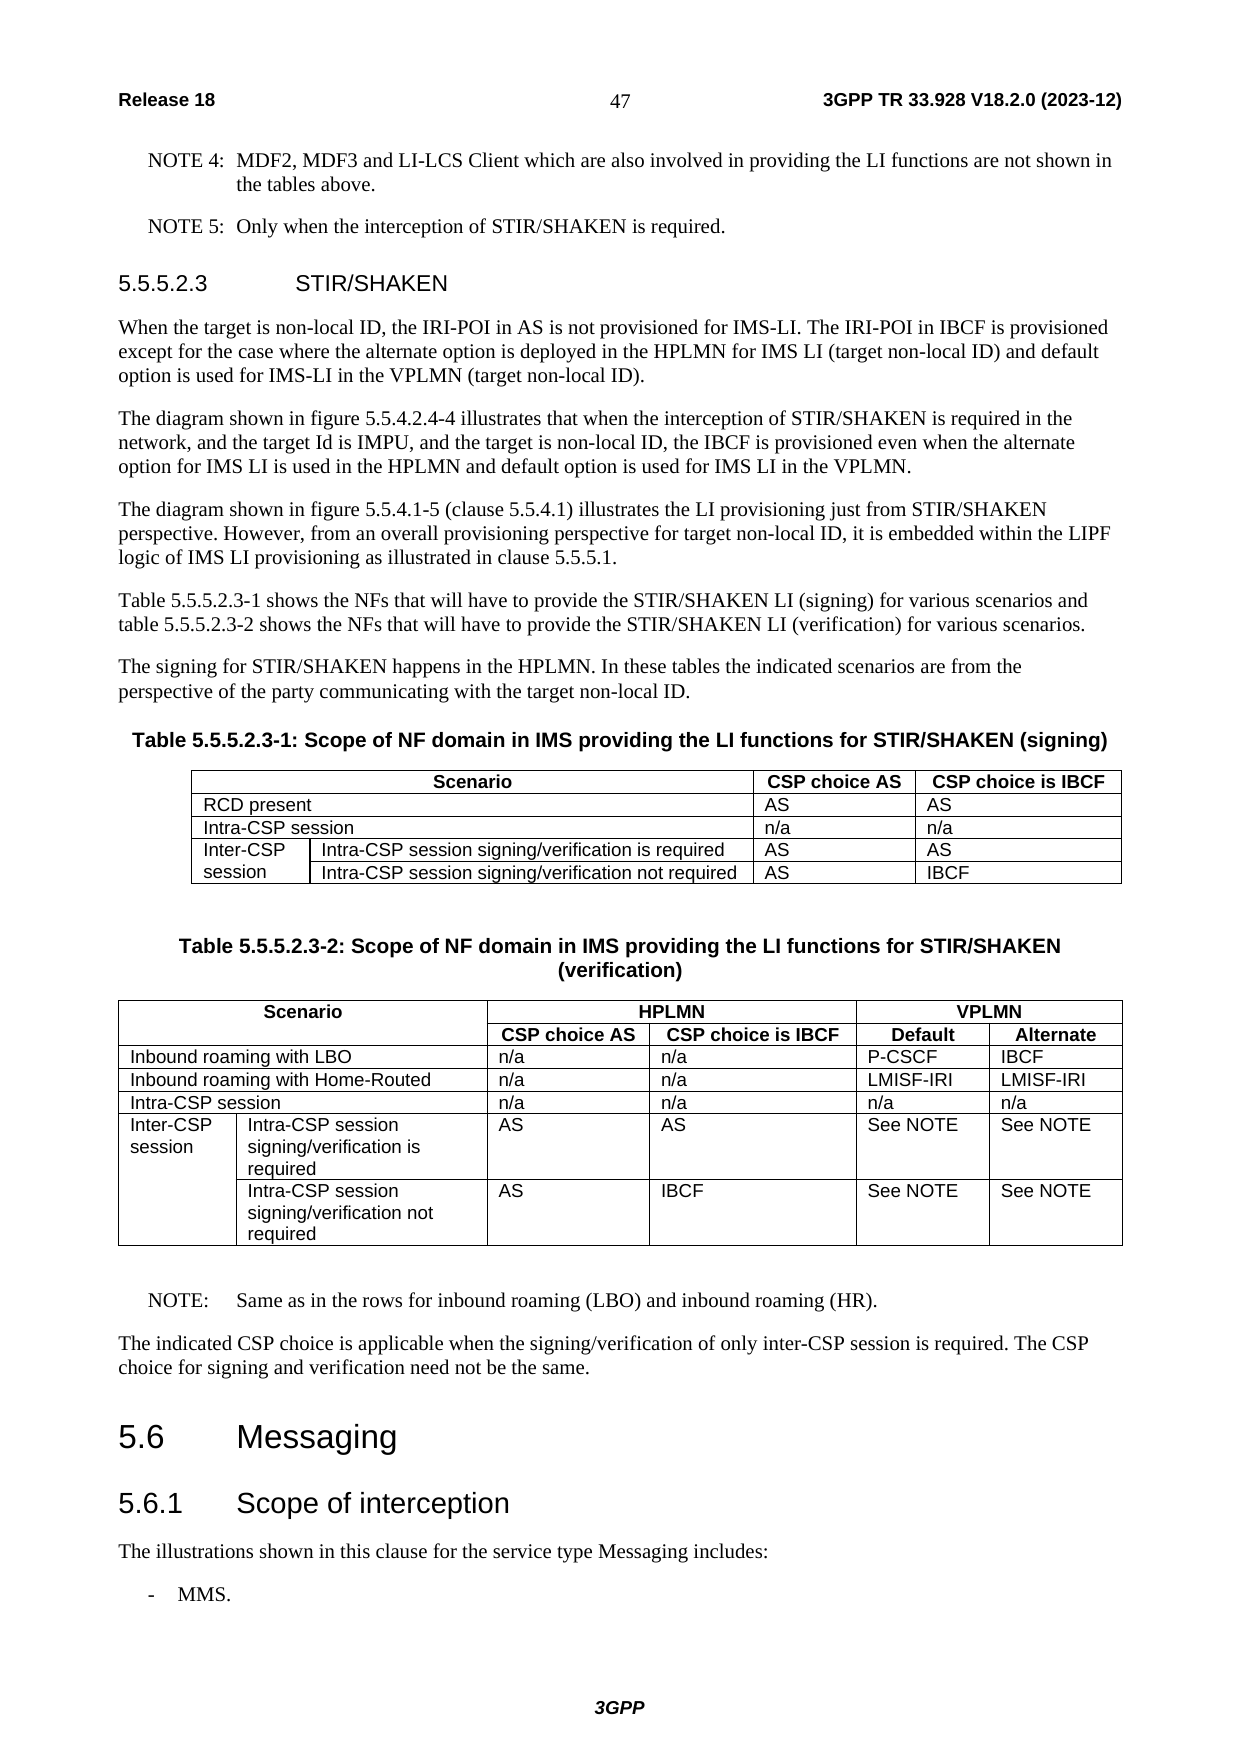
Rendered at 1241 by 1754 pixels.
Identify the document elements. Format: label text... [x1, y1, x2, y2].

table_cell LMISF-IRI [857, 1069, 989, 1091]
table_cell CSP choice is IBCF [650, 1024, 856, 1045]
text NOTE 5: Only when the interception of STIR/SHAKEN is required. [148, 214, 1122, 238]
table_cell AS [754, 839, 915, 861]
table_header CSP choice AS [754, 771, 915, 793]
table_header VPLMN [857, 1001, 1122, 1023]
table_cell n/a [488, 1069, 649, 1091]
table_cell See NOTE [990, 1114, 1122, 1179]
table_cell AS [916, 794, 1121, 816]
table_cell Intra-CSP session signing/verification not required [237, 1180, 487, 1244]
table_cell n/a [916, 817, 1121, 838]
text NOTE 4: MDF2, MDF3 and LI-LCS Client which are also involved in providing the LI functions are not shown in the tables above. [148, 147, 1122, 196]
table_cell AS [916, 839, 1121, 861]
table_cell IBCF [990, 1046, 1122, 1068]
table_cell AS [754, 794, 915, 816]
text The signing for STIR/SHAKEN happens in the HPLMN. In these tables the indicated scenarios are from the perspective of the party communicating with the target non-local ID. [118, 654, 1122, 703]
table_cell See NOTE [857, 1180, 989, 1244]
table_header Scenario [192, 771, 753, 793]
table_cell Intra-CSP session [119, 1092, 487, 1113]
text NOTE: Same as in the rows for inbound roaming (LBO) and inbound roaming (HR). [148, 1288, 1122, 1312]
table_cell Default [857, 1024, 989, 1045]
table_cell IBCF [916, 862, 1121, 883]
table_cell Intra-CSP session signing/verification is required [237, 1114, 487, 1179]
table_cell CSP choice AS [488, 1024, 649, 1045]
text Table 5.5.5.2.3-1 shows the NFs that will have to provide the STIR/SHAKEN LI (signing) for various scenarios and table 5.5.5.2.3-2 shows the NFs that will have to provide the STIR/SHAKEN LI (verification) for various scenarios. [118, 588, 1122, 636]
table_header CSP choice is IBCF [916, 771, 1121, 793]
table_cell Inbound roaming with LBO [119, 1046, 487, 1068]
table_cell Intra-CSP session [192, 817, 753, 838]
table_cell Intra-CSP session signing/verification is required [311, 839, 753, 861]
text Table 5.5.5.2.3-2: Scope of NF domain in IMS providing the LI functions for STIR/SHAKEN (verification) [118, 933, 1122, 981]
table_cell n/a [754, 817, 915, 838]
table_cell Intra-CSP session signing/verification not required [311, 862, 753, 883]
table_cell AS [650, 1114, 856, 1179]
subtitle 5.6.1 Scope of interception [118, 1487, 1122, 1520]
subtitle 5.6 Messaging [118, 1417, 1122, 1455]
table_cell n/a [650, 1092, 856, 1113]
table_cell n/a [990, 1092, 1122, 1113]
table_cell Alternate [990, 1024, 1122, 1045]
table_header HPLMN [488, 1001, 856, 1023]
text The indicated CSP choice is applicable when the signing/verification of only inter-CSP session is required. The CSP choice for signing and verification need not be the same. [118, 1331, 1122, 1379]
table_cell n/a [650, 1069, 856, 1091]
table_cell n/a [488, 1092, 649, 1113]
text Table 5.5.5.2.3-1: Scope of NF domain in IMS providing the LI functions for STIR/SHAKEN (signing) [118, 728, 1122, 752]
table_cell n/a [650, 1046, 856, 1068]
table_cell Inter-CSP session [119, 1114, 236, 1244]
text When the target is non-local ID, the IRI-POI in AS is not provisioned for IMS-LI. The IRI-POI in IBCF is provisioned except for the case where the alternate option is deployed in the HPLMN for IMS LI (target non-local ID) and default option is used for IMS-LI in the VPLMN (target non-local ID). [118, 315, 1122, 387]
table_cell Inter-CSP session [192, 839, 309, 883]
table_cell See NOTE [857, 1114, 989, 1179]
table_cell Inbound roaming with Home-Routed [119, 1069, 487, 1091]
table_cell n/a [857, 1092, 989, 1113]
table_cell n/a [488, 1046, 649, 1068]
table_cell LMISF-IRI [990, 1069, 1122, 1091]
table_cell P-CSCF [857, 1046, 989, 1068]
table_header Scenario [119, 1001, 487, 1045]
text - MMS. [148, 1582, 1122, 1606]
table_cell AS [488, 1180, 649, 1244]
text The diagram shown in figure 5.5.4.1-5 (clause 5.5.4.1) illustrates the LI provisioning just from STIR/SHAKEN perspective. However, from an overall provisioning perspective for target non-local ID, it is embedded within the LIPF logic of IMS LI provisioning as illustrated in clause 5.5.5.1. [118, 497, 1122, 569]
text The diagram shown in figure 5.5.4.2.4-4 illustrates that when the interception of STIR/SHAKEN is required in the network, and the target Id is IMPU, and the target is non-local ID, the IBCF is provisioned even when the alternate option for IMS LI is used in the HPLMN and default option is used for IMS LI in the VPLMN. [118, 406, 1122, 478]
text The illustrations shown in this clause for the service type Messaging includes: [118, 1539, 1122, 1563]
table_cell IBCF [650, 1180, 856, 1244]
subtitle 5.5.5.2.3 STIR/SHAKEN [118, 270, 1122, 296]
table_cell AS [488, 1114, 649, 1179]
table_cell AS [754, 862, 915, 883]
table_cell RCD present [192, 794, 753, 816]
table_cell See NOTE [990, 1180, 1122, 1244]
